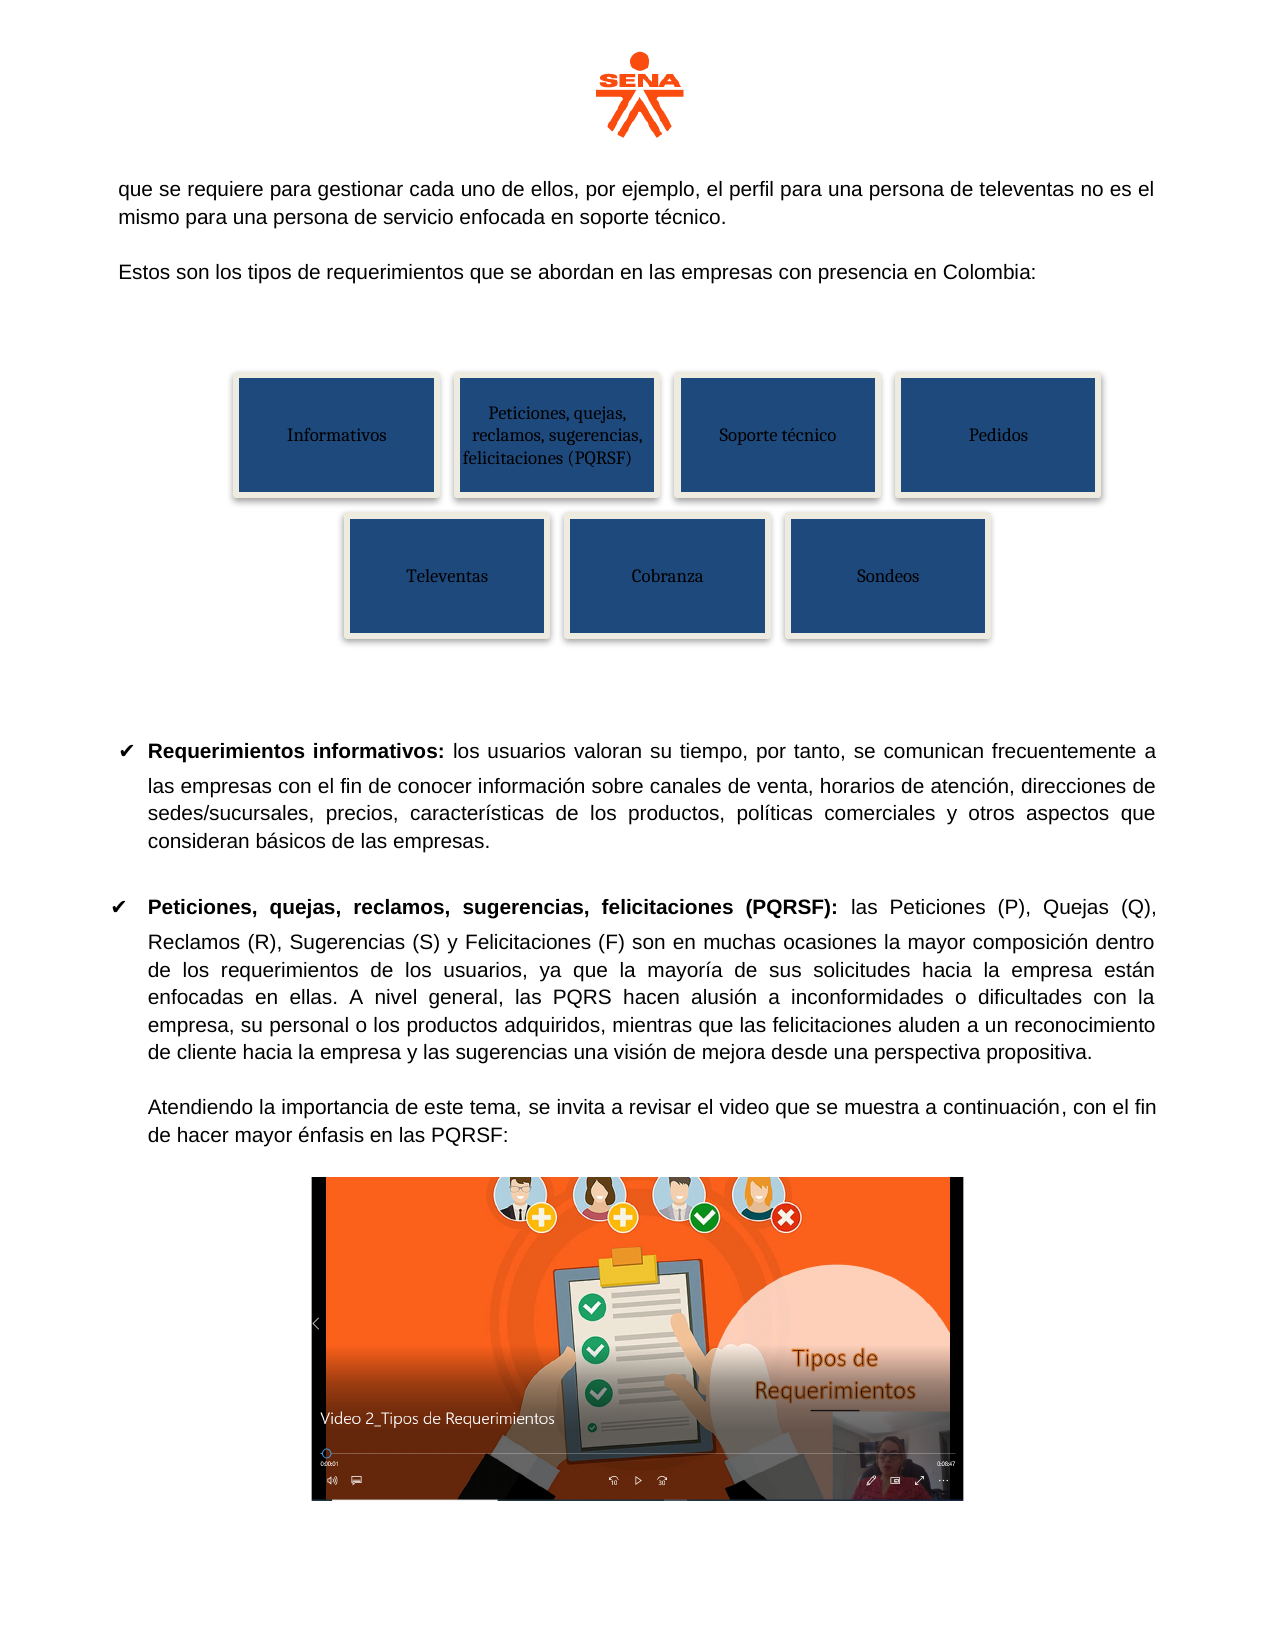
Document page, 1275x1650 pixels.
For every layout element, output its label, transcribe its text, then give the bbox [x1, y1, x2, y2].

picture [311, 1177, 964, 1501]
picture [585, 48, 690, 142]
list Requerimientos informativos: los usuarios valoran su tiempo, por tanto, se comunican frecuentemente a las empresas con el fin de conocer información sobre canales de venta, horarios de atención, direcciones de sedes/sucursales, precios, características de los productos, políticas comerciales y otros aspectos que consideran básicos de las empresas. [118, 727, 1157, 853]
text Estos son los tipos de requerimientos que se abordan en las empresas con presencia en Colombia: [118, 260, 1157, 284]
list Peticiones, quejas, reclamos, sugerencias, felicitaciones (PQRSF): las Peticiones (P), Quejas (Q), Reclamos (R), Sugerencias (S) y Felicitaciones (F) son en muchas ocasiones la mayor composición dentro de los requerimientos de los usuarios, ya que la mayoría de sus solicitudes hacia la empresa están enfocadas en ellas. A nivel general, las PQRS hacen alusión a inconformidades o dificultades con la empresa, su personal o los productos adquiridos, mientras que las felicitaciones aluden a un reconocimiento de cliente hacia la empresa y las sugerencias una visión de mejora desde una perspectiva propositiva. [110, 884, 1157, 1064]
text Atendiendo la importancia de este tema, se invita a revisar el video que se muestra a continuación, con el fin de hacer mayor énfasis en las PQRSF: [148, 1095, 1157, 1146]
